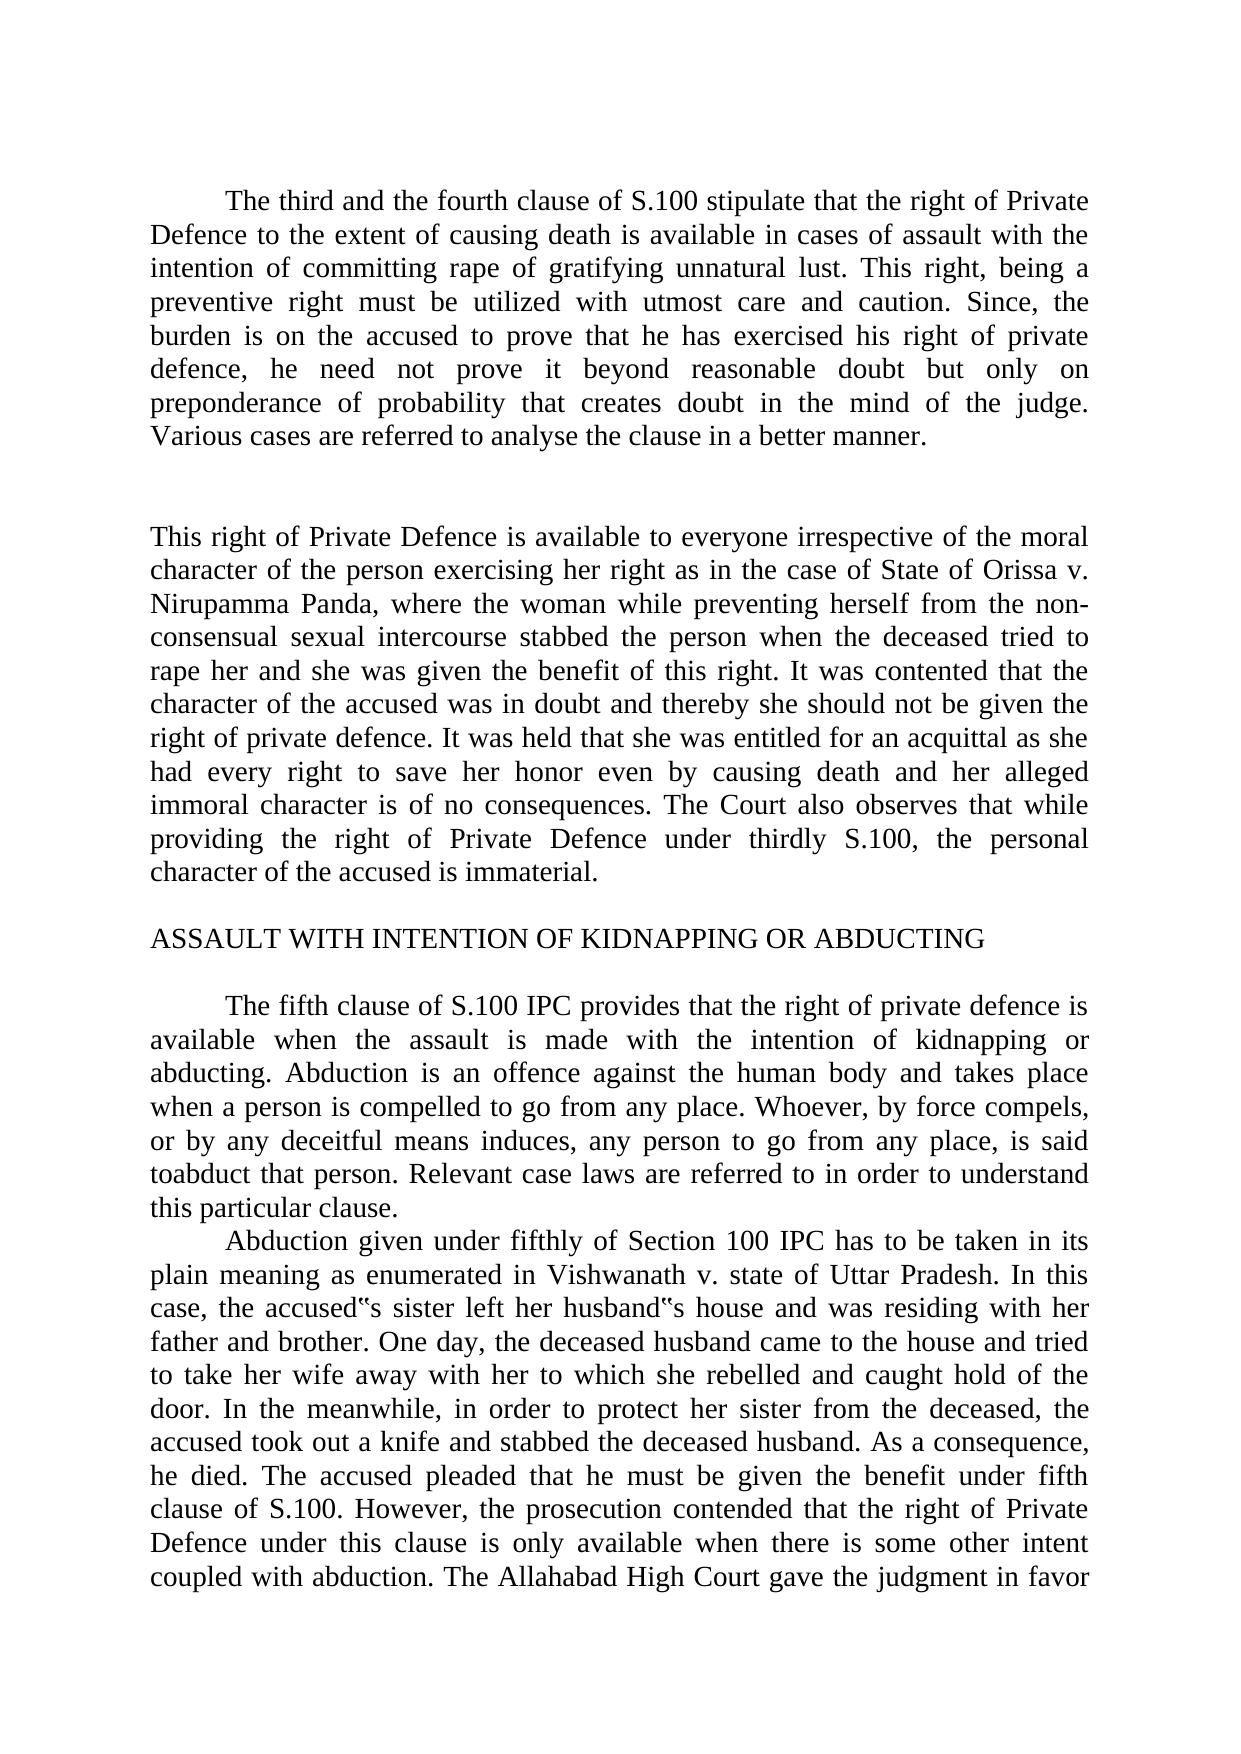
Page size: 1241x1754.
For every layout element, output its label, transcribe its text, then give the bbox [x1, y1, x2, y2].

text ASSAULT WITH INTENTION OF KIDNAPPING OR ABDUCTING [150, 921, 1090, 955]
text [150, 1223, 1090, 1592]
text This right of Private Defence is available to everyone irrespective of the moral character of the person exercising her right as in the case of State of Orissa v. Nirupamma Panda, where the woman while preventing herself from the non-consensual sexual intercourse stabbed the person when the deceased tried to rape her and she was given the benefit of this right. It was contented that the character of the accused was in doubt and thereby she should not be given the right of private defence. It was held that she was entitled for an acquittal as she had every right to save her honor even by causing death and her alleged immoral character is of no consequences. The Court also observes that while providing the right of Private Defence under thirdly S.100, the personal character of the accused is immaterial. [150, 519, 1090, 888]
text The third and the fourth clause of S.100 stipulate that the right of Private Defence to the extent of causing death is available in cases of assault with the intention of committing rape of gratifying unnatural lust. This right, being a preventive right must be utilized with utmost care and caution. Since, the burden is on the accused to prove that he has exercised his right of private defence, he need not prove it beyond reasonable doubt but only on preponderance of probability that creates doubt in the mind of the judge. Various cases are referred to analyse the clause in a better manner. [150, 183, 1090, 452]
text The fifth clause of S.100 IPC provides that the right of private defence is available when the assault is made with the intention of kidnapping or abducting. Abduction is an offence against the human body and takes place when a person is compelled to go from any place. Whoever, by force compels, or by any deceitful means induces, any person to go from any place, is said toabduct that person. Relevant case laws are referred to in order to understand this particular clause. [150, 988, 1090, 1223]
